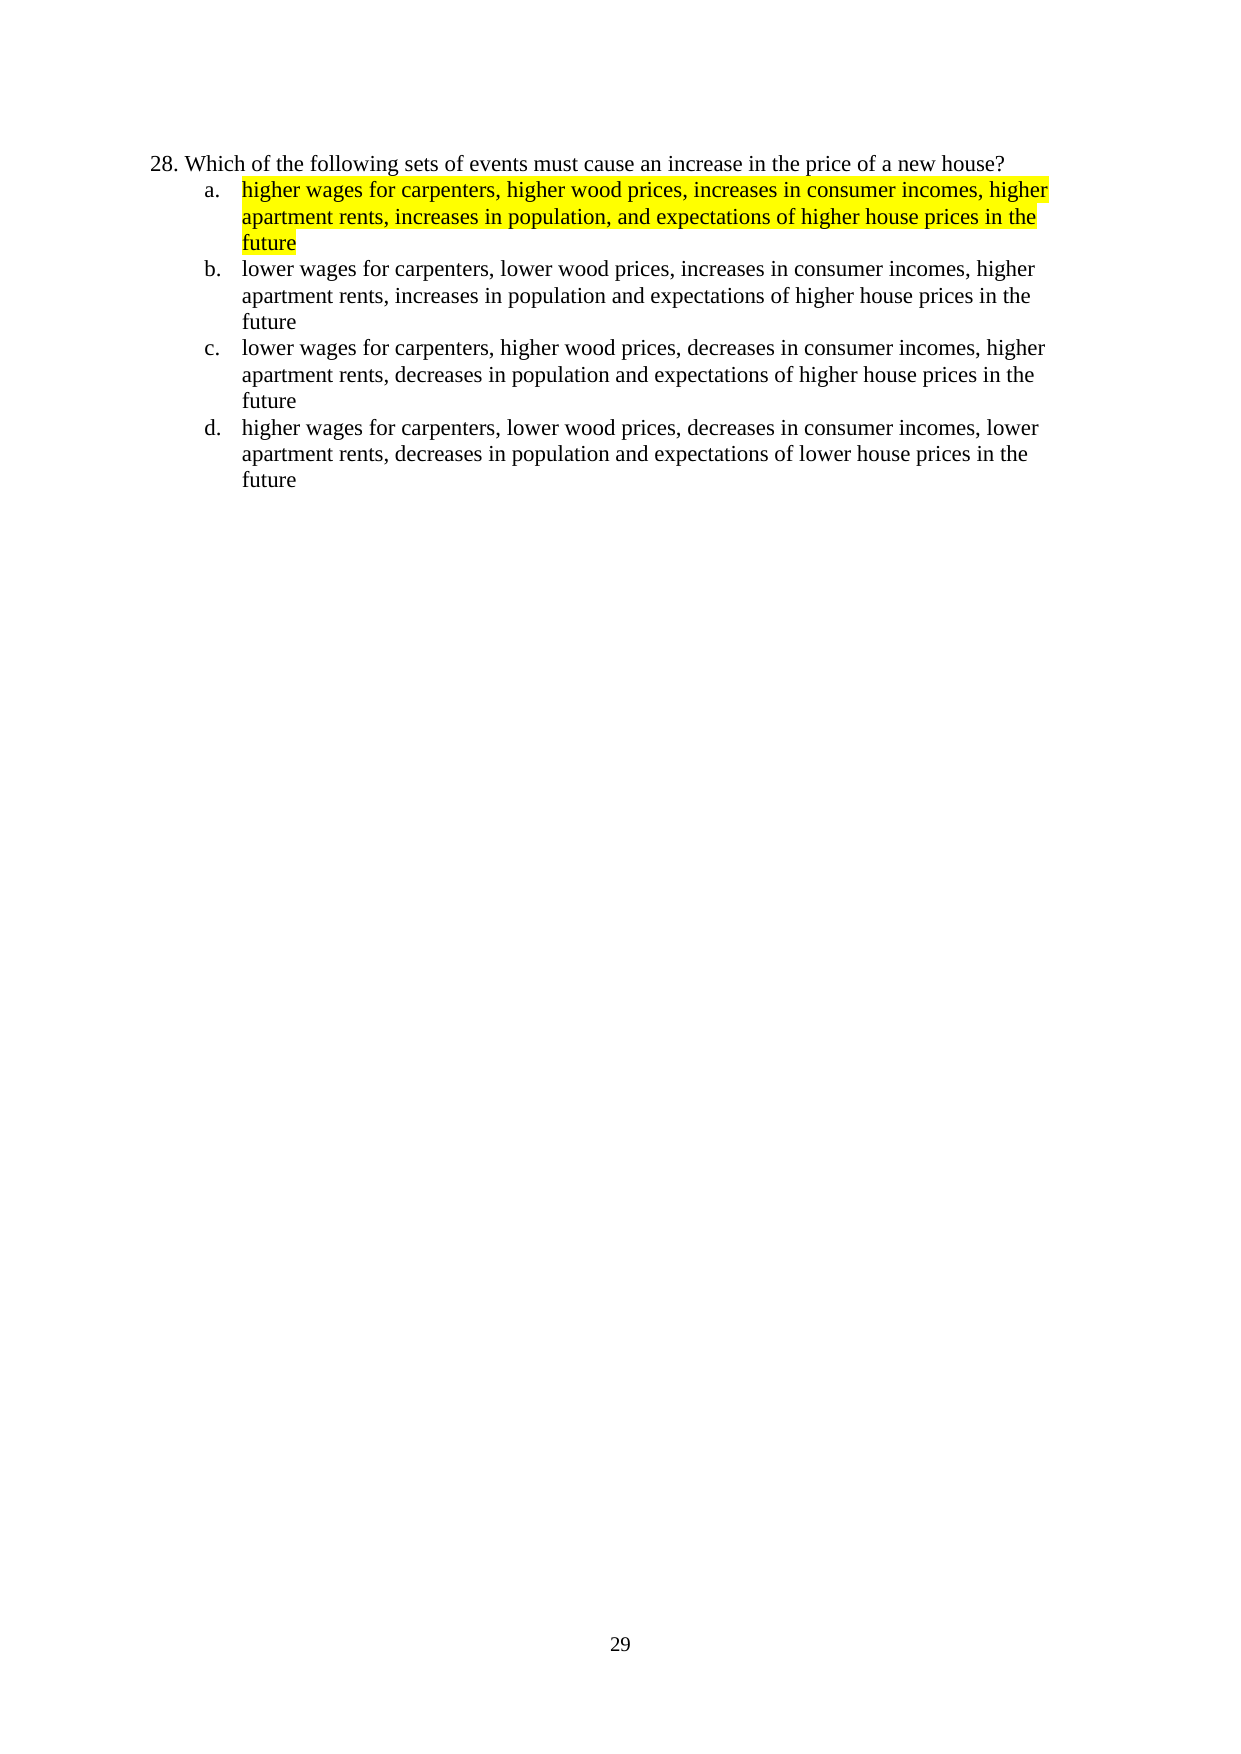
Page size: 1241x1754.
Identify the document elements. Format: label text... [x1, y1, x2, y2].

table_cell b. [200, 255, 237, 334]
table_cell lower wages for carpenters, higher wood prices, decreases in consumer incomes, higher apartment rents, decreases in population and expectations of higher house prices in the future [237, 335, 1081, 413]
table_cell d. [200, 414, 237, 493]
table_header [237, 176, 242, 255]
text 28. Which of the following sets of events must cause an increase in the price of a new house? [150, 150, 1090, 176]
table_cell c. [200, 335, 237, 413]
table_header a. [200, 176, 237, 255]
table_header higher wages for carpenters, higher wood prices, increases in consumer incomes, higher apartment rents, increases in population, and expectations of higher house prices in the future [296, 176, 1081, 255]
table_cell lower wages for carpenters, lower wood prices, increases in consumer incomes, higher apartment rents, increases in population and expectations of higher house prices in the future [237, 255, 1081, 334]
table_cell higher wages for carpenters, lower wood prices, decreases in consumer incomes, lower apartment rents, decreases in population and expectations of lower house prices in the future [237, 414, 1081, 493]
